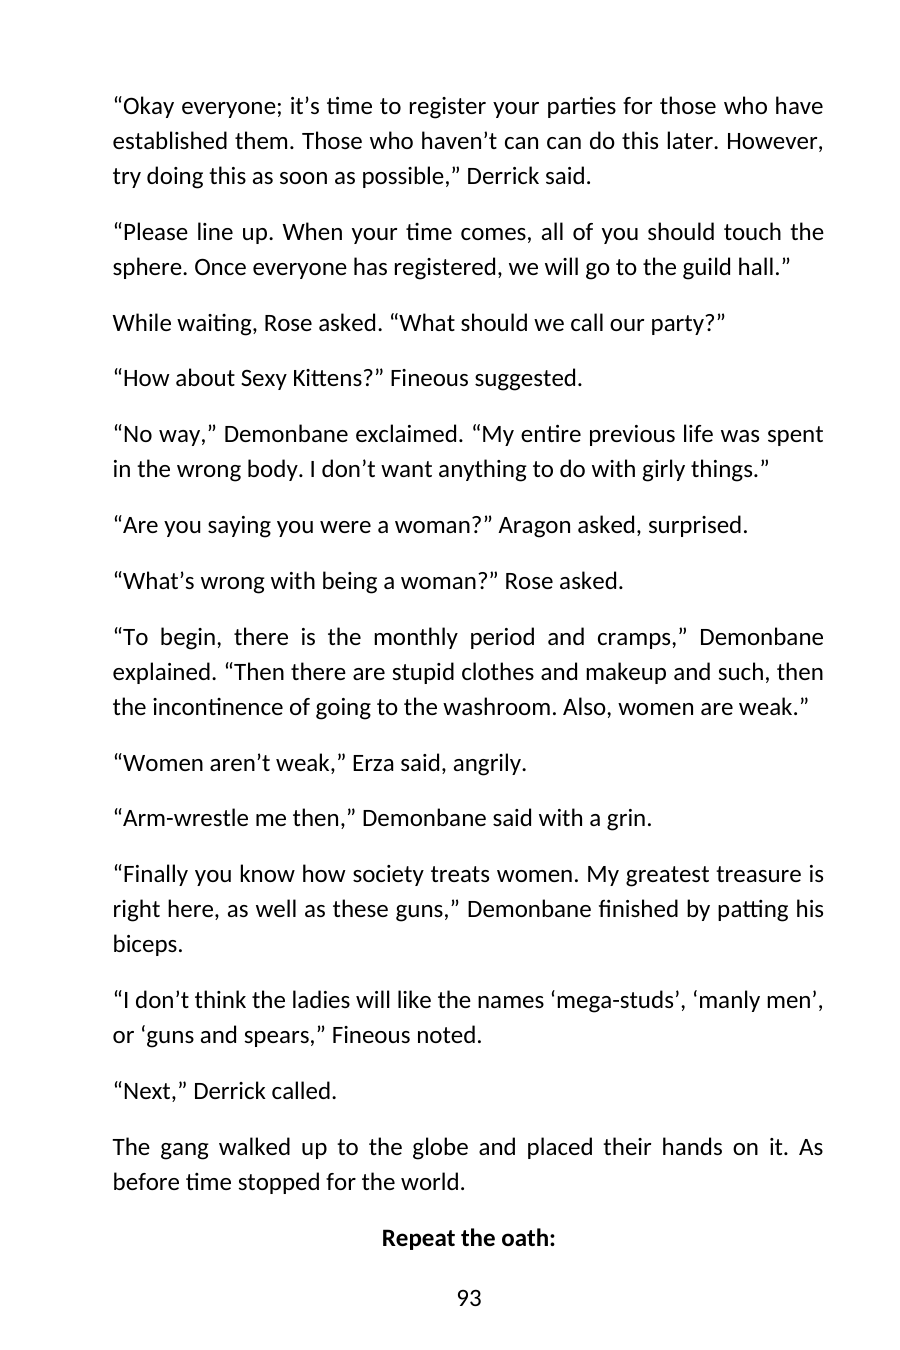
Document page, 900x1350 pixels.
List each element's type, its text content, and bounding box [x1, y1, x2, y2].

text “Women aren’t weak,” Erza said, angrily. [112, 747, 825, 777]
text “How about Sexy Kittens?” Fineous suggested. [112, 362, 825, 393]
text “Finally you know how society treats women. My greatest treasure is right here, as well as these guns,” Demonbane finished by patting his biceps. [112, 858, 825, 959]
text “To begin, there is the monthly period and cramps,” Demonbane explained. “Then there are stupid clothes and makeup and such, then the incontinence of going to the washroom. Also, women are weak.” [112, 621, 825, 721]
text “Are you saying you were a woman?” Aragon asked, surprised. [112, 509, 825, 540]
text Repeat the oath: [112, 1222, 825, 1252]
text “What’s wrong with being a woman?” Rose asked. [112, 565, 825, 596]
text “Next,” Derrick called. [112, 1075, 825, 1106]
text “I don’t think the ladies will like the names ‘mega-studs’, ‘manly men’, or ‘guns and spears,” Fineous noted. [112, 984, 825, 1050]
text “No way,” Demonbane exclaimed. “My entire previous life was spent in the wrong body. I don’t want anything to do with girly things.” [112, 418, 825, 484]
text While waiting, Rose asked. “What should we call our party?” [112, 307, 825, 337]
text “Arm-wrestle me then,” Demonbane said with a grin. [112, 802, 825, 833]
text “Please line up. When your time comes, all of you should touch the sphere. Once everyone has registered, we will go to the guild hall.” [112, 216, 825, 281]
text “Okay everyone; it’s time to register your parties for those who have established them. Those who haven’t can can do this later. However, try doing this as soon as possible,” Derrick said. [112, 90, 825, 191]
text The gang walked up to the globe and placed their hands on it. As before time stopped for the world. [112, 1131, 825, 1196]
